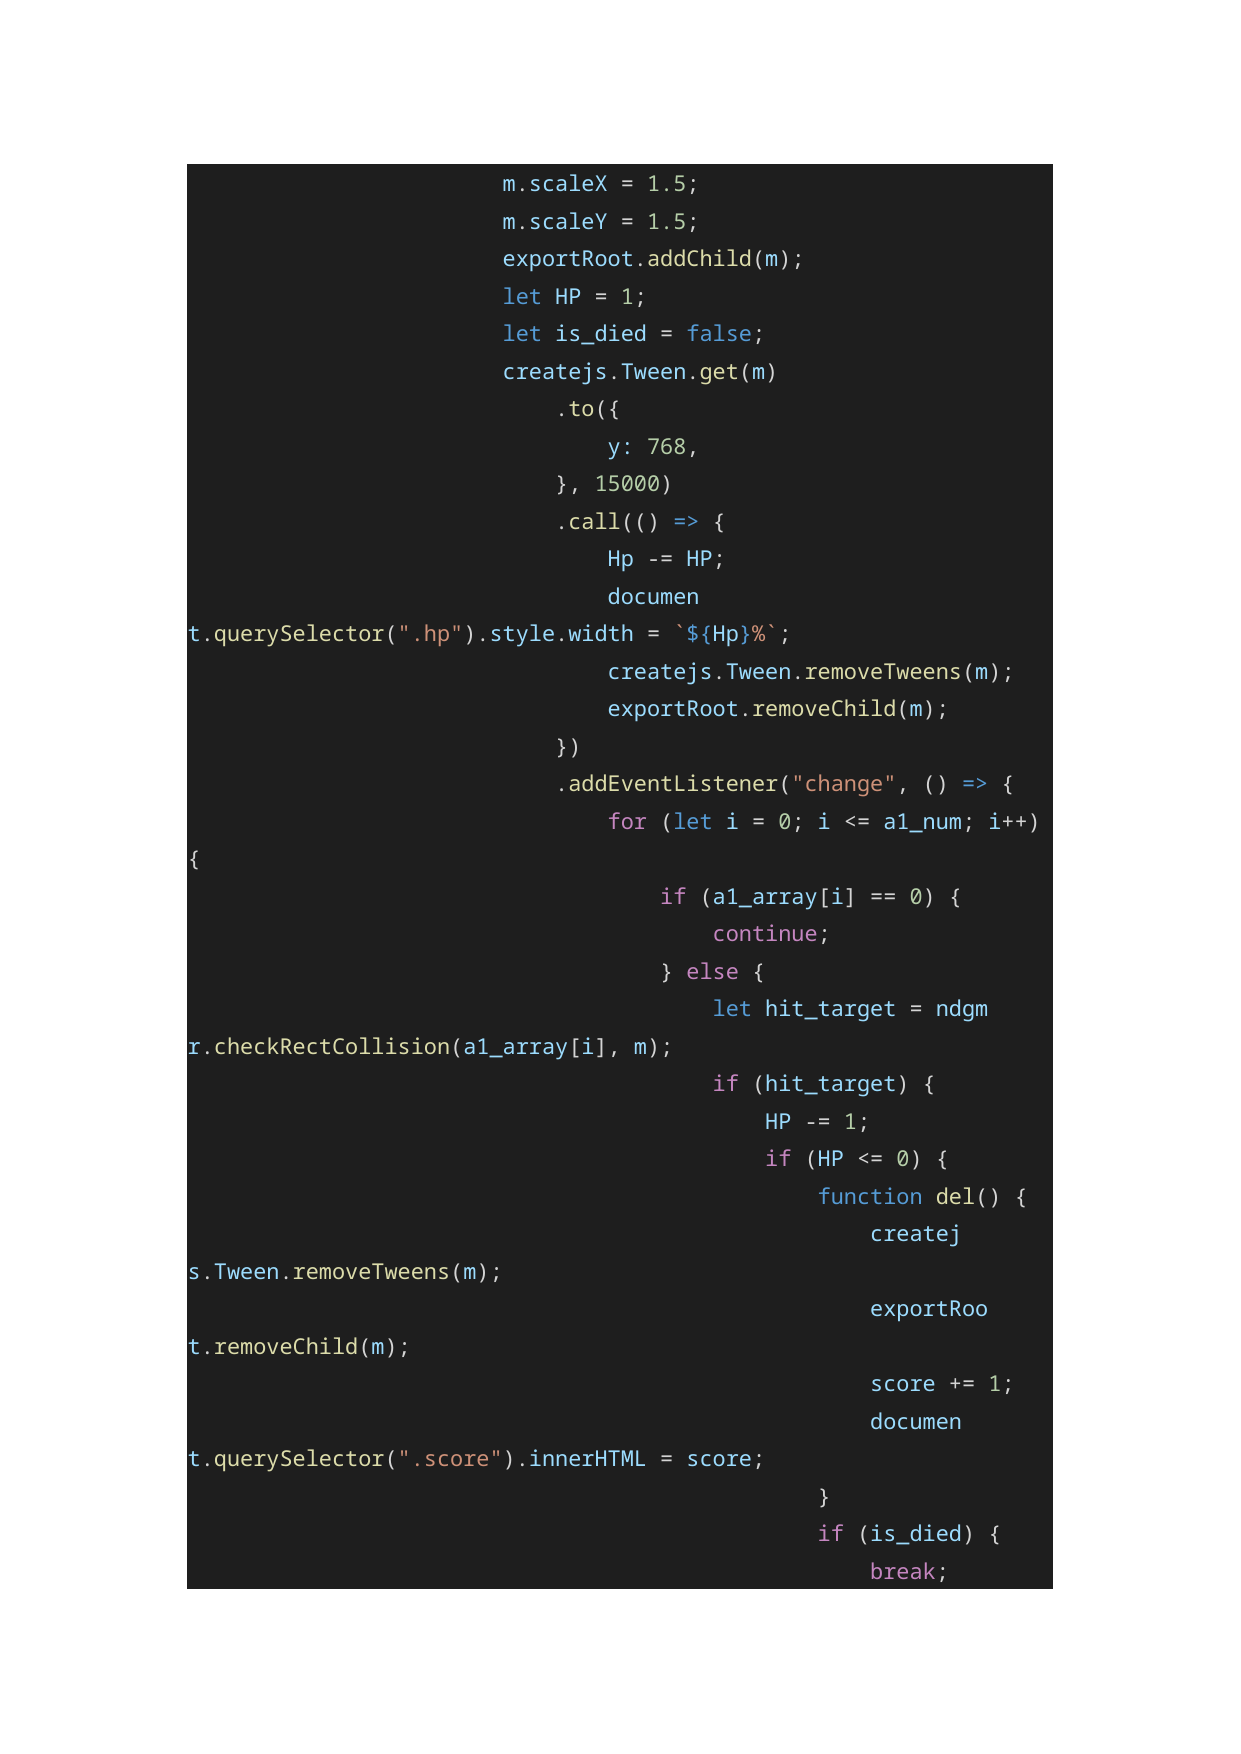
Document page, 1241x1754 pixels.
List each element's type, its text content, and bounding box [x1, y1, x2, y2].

text score += 1; [187, 1364, 1053, 1402]
text .addEventListener("change", () => { [187, 764, 1053, 802]
text for (let i = 0; i <= a1_num; i++) { [187, 802, 1053, 877]
text exportRoot.addChild(m); [187, 239, 1053, 277]
text createjs.Tween.removeTweens(m); [187, 1214, 1053, 1289]
text if (is_died) { [187, 1514, 1053, 1552]
text if (hit_target) { [187, 1064, 1053, 1102]
text if (HP <= 0) { [187, 1139, 1053, 1177]
text } [187, 1477, 1053, 1514]
text }, 15000) [187, 464, 1053, 502]
text exportRoot.removeChild(m); [187, 1289, 1053, 1364]
text y: 768, [187, 427, 1053, 464]
text document.querySelector(".score").innerHTML = score; [187, 1402, 1053, 1477]
text document.querySelector(".hp").style.width = `${Hp}%`; [187, 577, 1053, 652]
text if (a1_array[i] == 0) { [187, 877, 1053, 914]
text m.scaleY = 1.5; [187, 202, 1053, 239]
text HP -= 1; [187, 1102, 1053, 1139]
text }) [187, 727, 1053, 764]
text } else { [187, 952, 1053, 989]
text let hit_target = ndgmr.checkRectCollision(a1_array[i], m); [187, 989, 1053, 1064]
text .call(() => { [187, 502, 1053, 539]
text break; [187, 1552, 1053, 1589]
text m.scaleX = 1.5; [187, 164, 1053, 202]
text let is_died = false; [187, 314, 1053, 352]
text function del() { [187, 1177, 1053, 1214]
text createjs.Tween.get(m) [187, 352, 1053, 389]
text continue; [187, 914, 1053, 952]
text Hp -= HP; [187, 539, 1053, 577]
text .to({ [187, 389, 1053, 427]
text createjs.Tween.removeTweens(m); [187, 652, 1053, 689]
text let HP = 1; [187, 277, 1053, 314]
text exportRoot.removeChild(m); [187, 689, 1053, 727]
